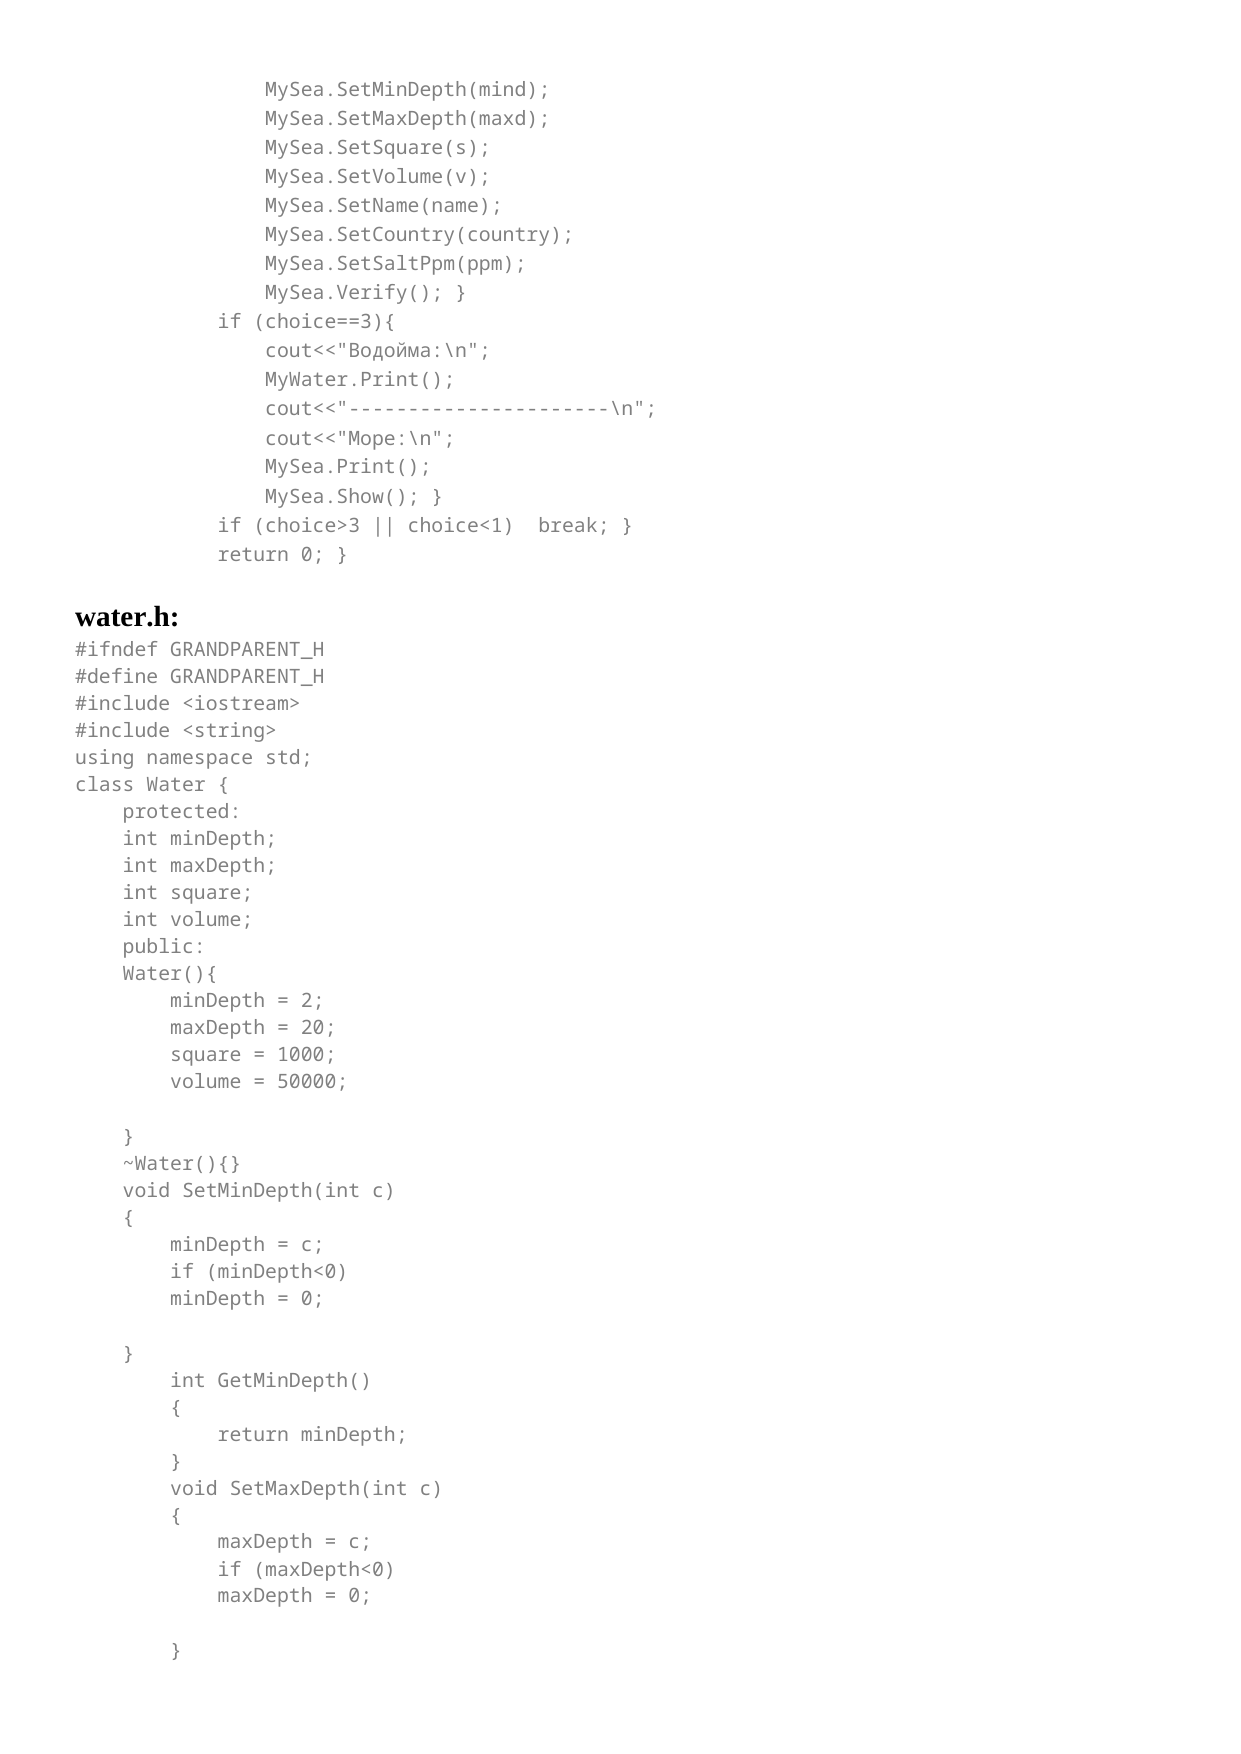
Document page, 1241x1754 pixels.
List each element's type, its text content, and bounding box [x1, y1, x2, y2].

text maxDepth = c; [75, 1528, 1165, 1555]
text int volume; [75, 905, 1165, 932]
text MySea.Show(); } [75, 482, 1165, 509]
text } [75, 1637, 1165, 1664]
text minDepth = c; [75, 1230, 1165, 1257]
text if (choice>3 || choice<1) break; } [75, 511, 1165, 538]
text { [75, 1393, 1165, 1420]
text MySea.SetMaxDepth(maxd); [75, 104, 1165, 131]
text water.h: [75, 599, 1165, 633]
text Water(){ [75, 959, 1165, 986]
text class Water { [75, 770, 1165, 797]
text } [75, 1447, 1165, 1474]
text } [75, 1339, 1165, 1366]
text MySea.SetMinDepth(mind); [75, 75, 1165, 102]
text #define GRANDPARENT_H [75, 662, 1165, 689]
text ~Water(){} [75, 1149, 1165, 1176]
text #include <iostream> [75, 689, 1165, 716]
text minDepth = 0; [75, 1284, 1165, 1311]
text maxDepth = 20; [75, 1013, 1165, 1040]
text if (choice==3){ [75, 307, 1165, 334]
text int square; [75, 878, 1165, 905]
text maxDepth = 0; [75, 1582, 1165, 1609]
text int maxDepth; [75, 851, 1165, 878]
text { [75, 1501, 1165, 1528]
text cout<<"Море:\n"; [75, 424, 1165, 451]
text volume = 50000; [75, 1067, 1165, 1094]
text return 0; } [75, 540, 1165, 567]
text return minDepth; [75, 1420, 1165, 1447]
text minDepth = 2; [75, 986, 1165, 1013]
text MySea.Verify(); } [75, 278, 1165, 305]
text square = 1000; [75, 1040, 1165, 1067]
text int GetMinDepth() [75, 1366, 1165, 1393]
text MySea.SetSquare(s); [75, 133, 1165, 160]
text MySea.SetSaltPpm(ppm); [75, 249, 1165, 276]
text public: [75, 932, 1165, 959]
text #ifndef GRANDPARENT_H [75, 635, 1165, 662]
text using namespace std; [75, 743, 1165, 770]
text MySea.SetCountry(country); [75, 220, 1165, 247]
text } [75, 1122, 1165, 1149]
text { [75, 1203, 1165, 1230]
text cout<<"Водойма:\n"; [75, 337, 1165, 363]
text protected: [75, 797, 1165, 824]
text #include <string> [75, 716, 1165, 743]
text MyWater.Print(); [75, 366, 1165, 393]
text int minDepth; [75, 824, 1165, 851]
text MySea.SetVolume(v); [75, 162, 1165, 189]
text if (minDepth<0) [75, 1257, 1165, 1284]
text void SetMinDepth(int c) [75, 1176, 1165, 1203]
text if (maxDepth<0) [75, 1555, 1165, 1582]
text MySea.Print(); [75, 453, 1165, 480]
text MySea.SetName(name); [75, 191, 1165, 218]
text void SetMaxDepth(int c) [75, 1474, 1165, 1501]
text cout<<"----------------------\n"; [75, 395, 1165, 422]
